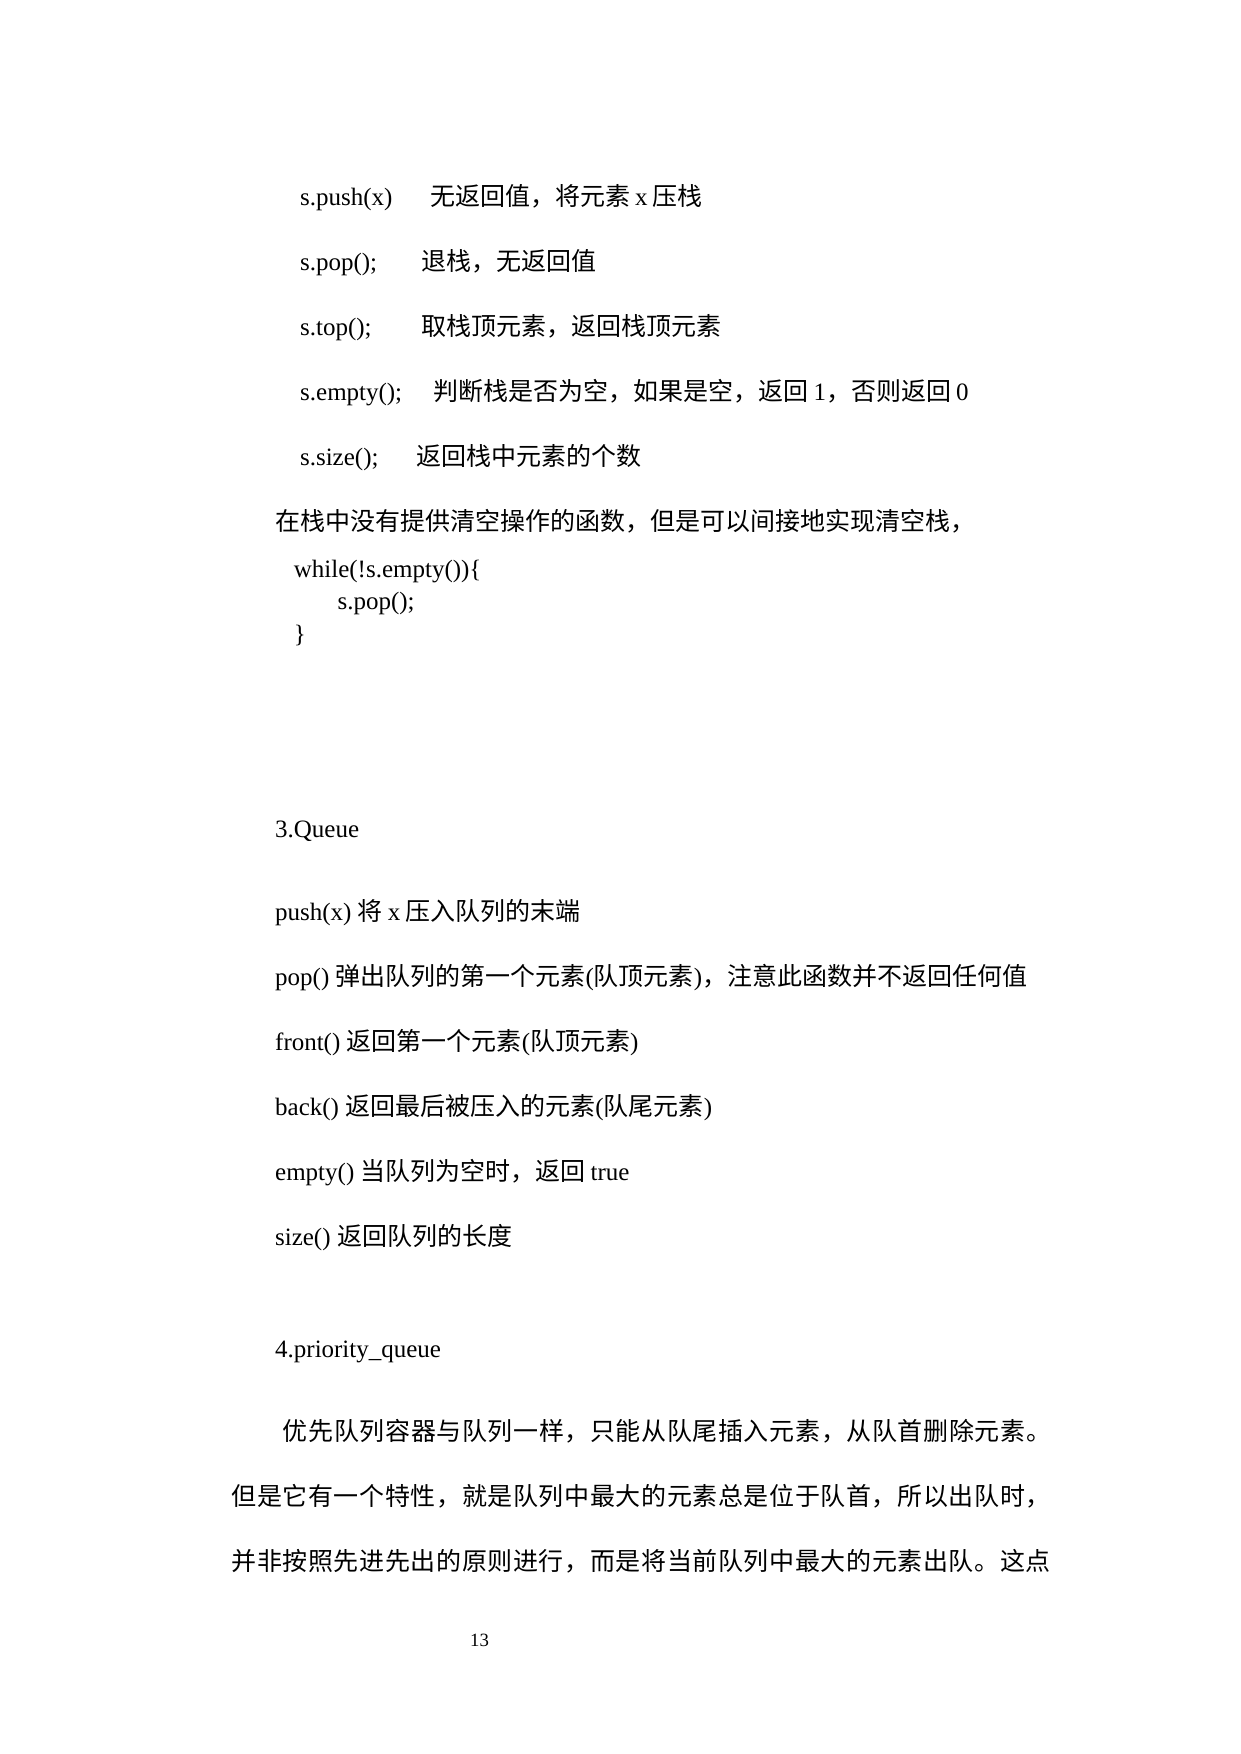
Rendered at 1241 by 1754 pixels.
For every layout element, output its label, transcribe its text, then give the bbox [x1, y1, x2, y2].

list priority_queue [275, 1332, 1053, 1364]
text push(x) 将x压入队列的末端 [231, 877, 1053, 942]
text empty() 当队列为空时，返回true [231, 1137, 1053, 1202]
text s.top(); 取栈顶元素，返回栈顶元素 [231, 292, 1053, 357]
text pop() 弹出队列的第一个元素(队顶元素)，注意此函数并不返回任何值 [231, 942, 1053, 1007]
text s.empty(); 判断栈是否为空，如果是空，返回1，否则返回0 [231, 357, 1053, 422]
text 在栈中没有提供清空操作的函数，但是可以间接地实现清空栈， [231, 487, 1053, 552]
text while(!s.empty()){ [231, 552, 1053, 584]
text size() 返回队列的长度 [231, 1202, 1053, 1267]
text } [231, 617, 1053, 649]
text back() 返回最后被压入的元素(队尾元素) [231, 1072, 1053, 1137]
text s.pop(); 退栈，无返回值 [231, 227, 1053, 292]
text s.pop(); [231, 584, 1053, 617]
text s.size(); 返回栈中元素的个数 [231, 422, 1053, 487]
text front() 返回第一个元素(队顶元素) [231, 1007, 1053, 1072]
text s.push(x) 无返回值，将元素x压栈 [231, 162, 1053, 227]
list Queue [275, 812, 1053, 844]
